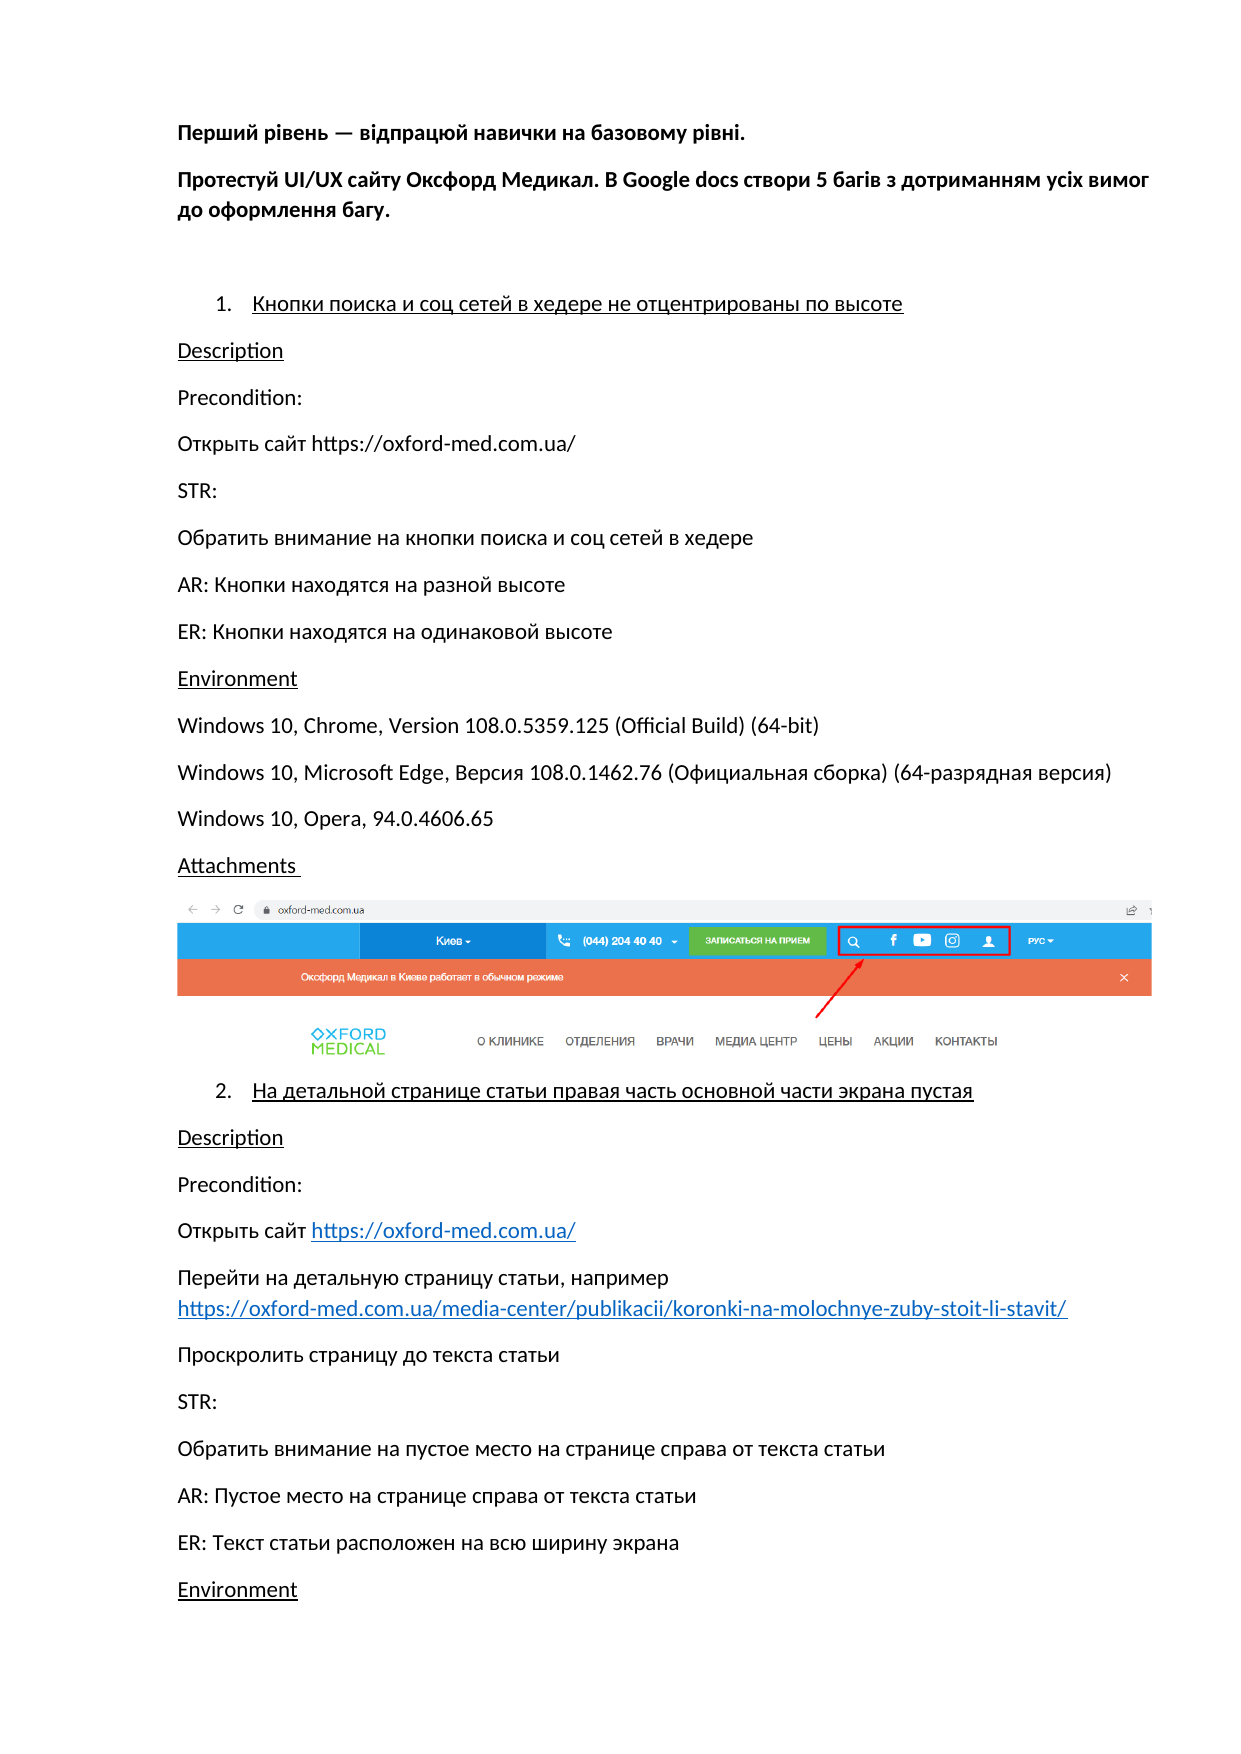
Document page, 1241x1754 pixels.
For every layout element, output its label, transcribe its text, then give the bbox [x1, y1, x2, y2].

text ER: Текст статьи расположен на всю ширину экрана [177, 1528, 1152, 1556]
list На детальной странице статьи правая часть основной части экрана пустая [215, 1076, 1152, 1104]
text Environment [177, 664, 1152, 692]
text Перший рівень — відпрацюй навички на базовому рівні. [177, 118, 1152, 146]
text Windows 10, Chrome, Version 108.0.5359.125 (Official Build) (64-bit) [177, 711, 1152, 739]
picture [177, 898, 1152, 1057]
text Проскролить страницу до текста статьи [177, 1341, 1152, 1368]
text Description [177, 1123, 1152, 1151]
text Перейти на детальную страницу статьи, например https://oxford-med.com.ua/media-center/publikacii/koronki-na-molochnye-zuby-stoit-li-stavit/ [177, 1263, 1152, 1322]
text Протестуй UI/UX сайту Оксфорд Медикал. В Google docs створи 5 багів з дотриманням усіх вимог до оформлення багу. [177, 165, 1152, 223]
text STR: [177, 1387, 1152, 1415]
text ER: Кнопки находятся на одинаковой высоте [177, 617, 1152, 645]
text AR: Пустое место на странице справа от текста статьи [177, 1481, 1152, 1509]
text Environment [177, 1575, 1152, 1603]
text Обратить внимание на кнопки поиска и соц сетей в хедере [177, 523, 1152, 551]
text Открыть сайт https://oxford-med.com.ua/ [177, 429, 1152, 458]
text Precondition: [177, 1170, 1152, 1198]
text Windows 10, Opera, 94.0.4606.65 [177, 804, 1152, 833]
text Attachments [177, 851, 1152, 879]
text Description [177, 336, 1152, 364]
list Кнопки поиска и соц сетей в хедере не отцентрированы по высоте [215, 289, 1152, 317]
text Precondition: [177, 383, 1152, 411]
text Открыть сайт https://oxford-med.com.ua/ [177, 1217, 1152, 1244]
text Windows 10, Microsoft Edge, Версия 108.0.1462.76 (Официальная сборка) (64-разрядная версия) [177, 758, 1152, 786]
text Обратить внимание на пустое место на странице справа от текста статьи [177, 1434, 1152, 1462]
text AR: Кнопки находятся на разной высоте [177, 570, 1152, 598]
text STR: [177, 476, 1152, 504]
